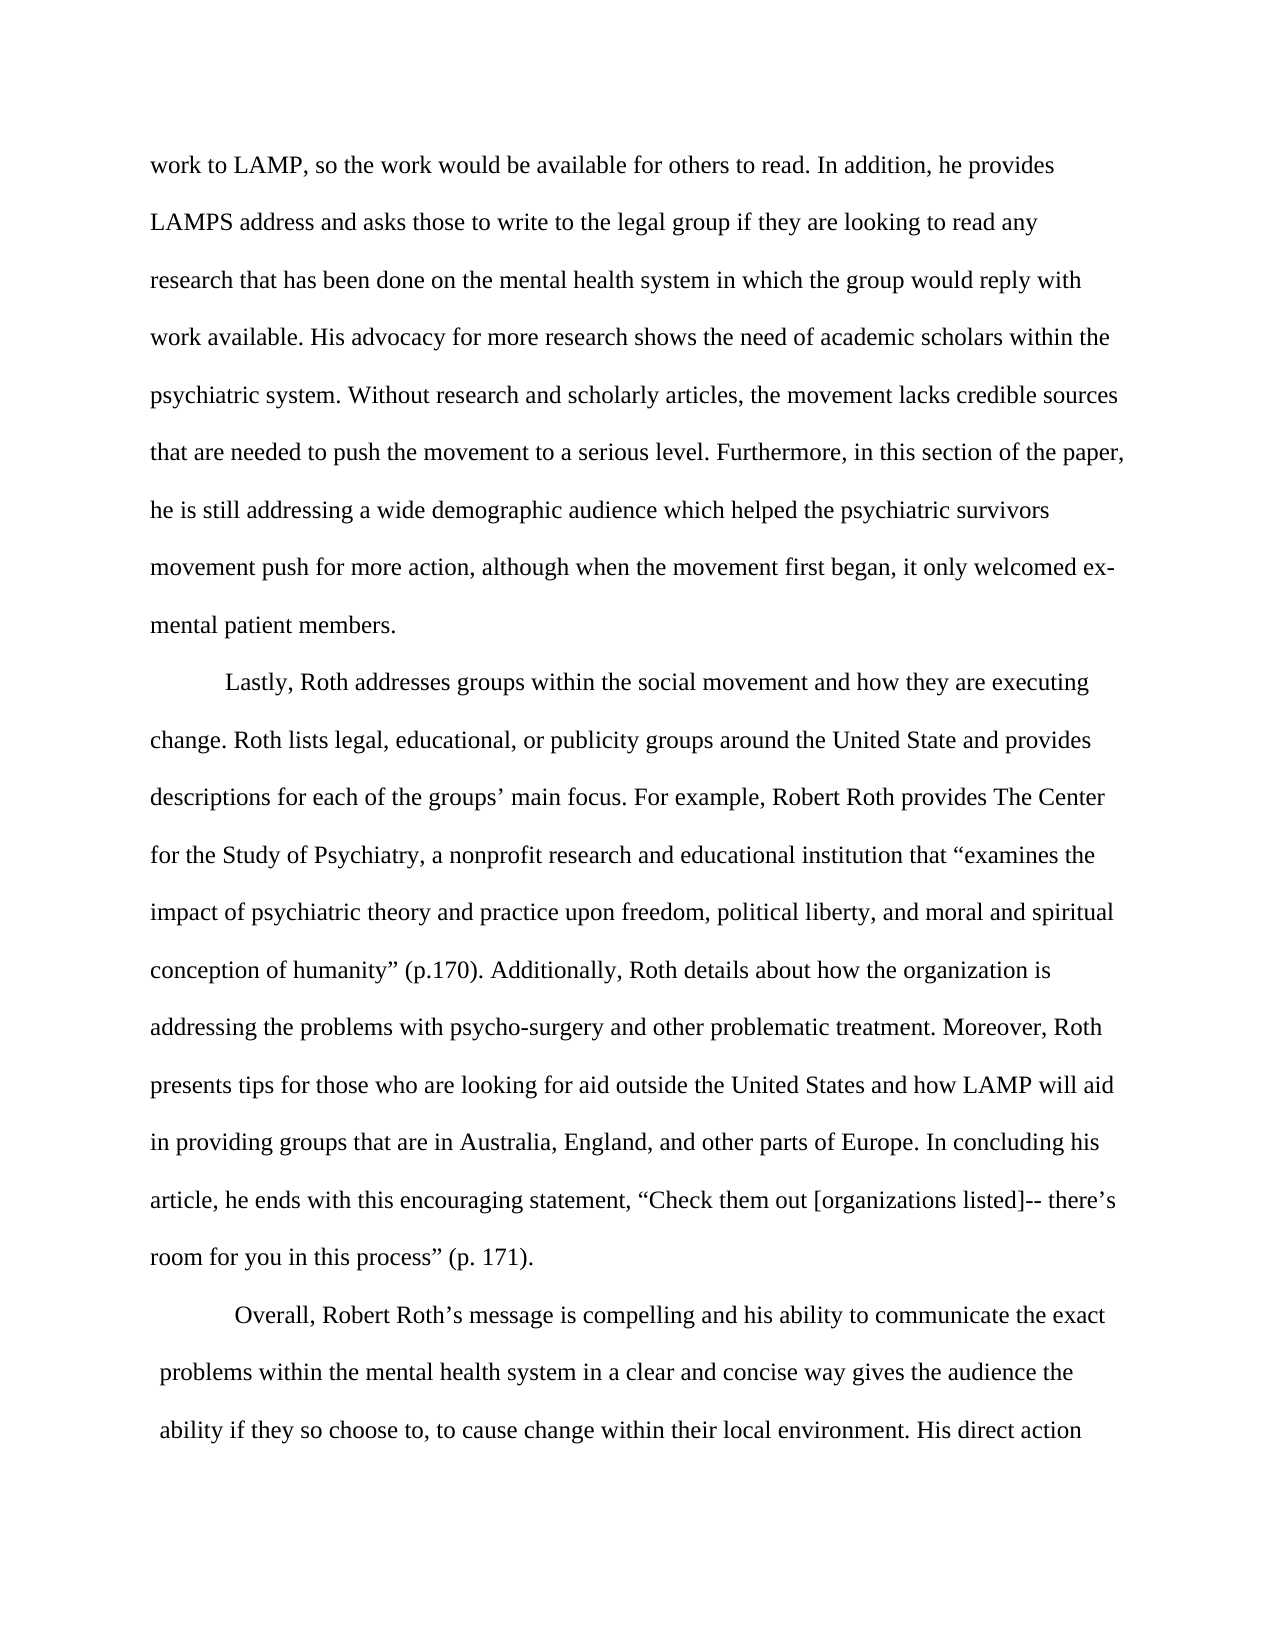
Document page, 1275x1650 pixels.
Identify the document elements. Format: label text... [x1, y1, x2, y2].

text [159, 1300, 1125, 1444]
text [150, 150, 1125, 639]
text Lastly, Roth addresses groups within the social movement and how they are executing change. Roth lists legal, educational, or publicity groups around the United State and provides descriptions for each of the groups’ main focus. For example, Robert Roth provides The Center for the Study of Psychiatry, a nonprofit research and educational institution that “examines the impact of psychiatric theory and practice upon freedom, political liberty, and moral and spiritual conception of humanity” (p.170). Additionally, Roth details about how the organization is addressing the problems with psycho-surgery and other problematic treatment. Moreover, Roth presents tips for those who are looking for aid outside the United States and how LAMP will aid in providing groups that are in Australia, England, and other parts of Europe. In concluding his article, he ends with this encouraging statement, “Check them out [organizations listed]-- there’s room for you in this process” (p. 171). [150, 667, 1125, 1271]
